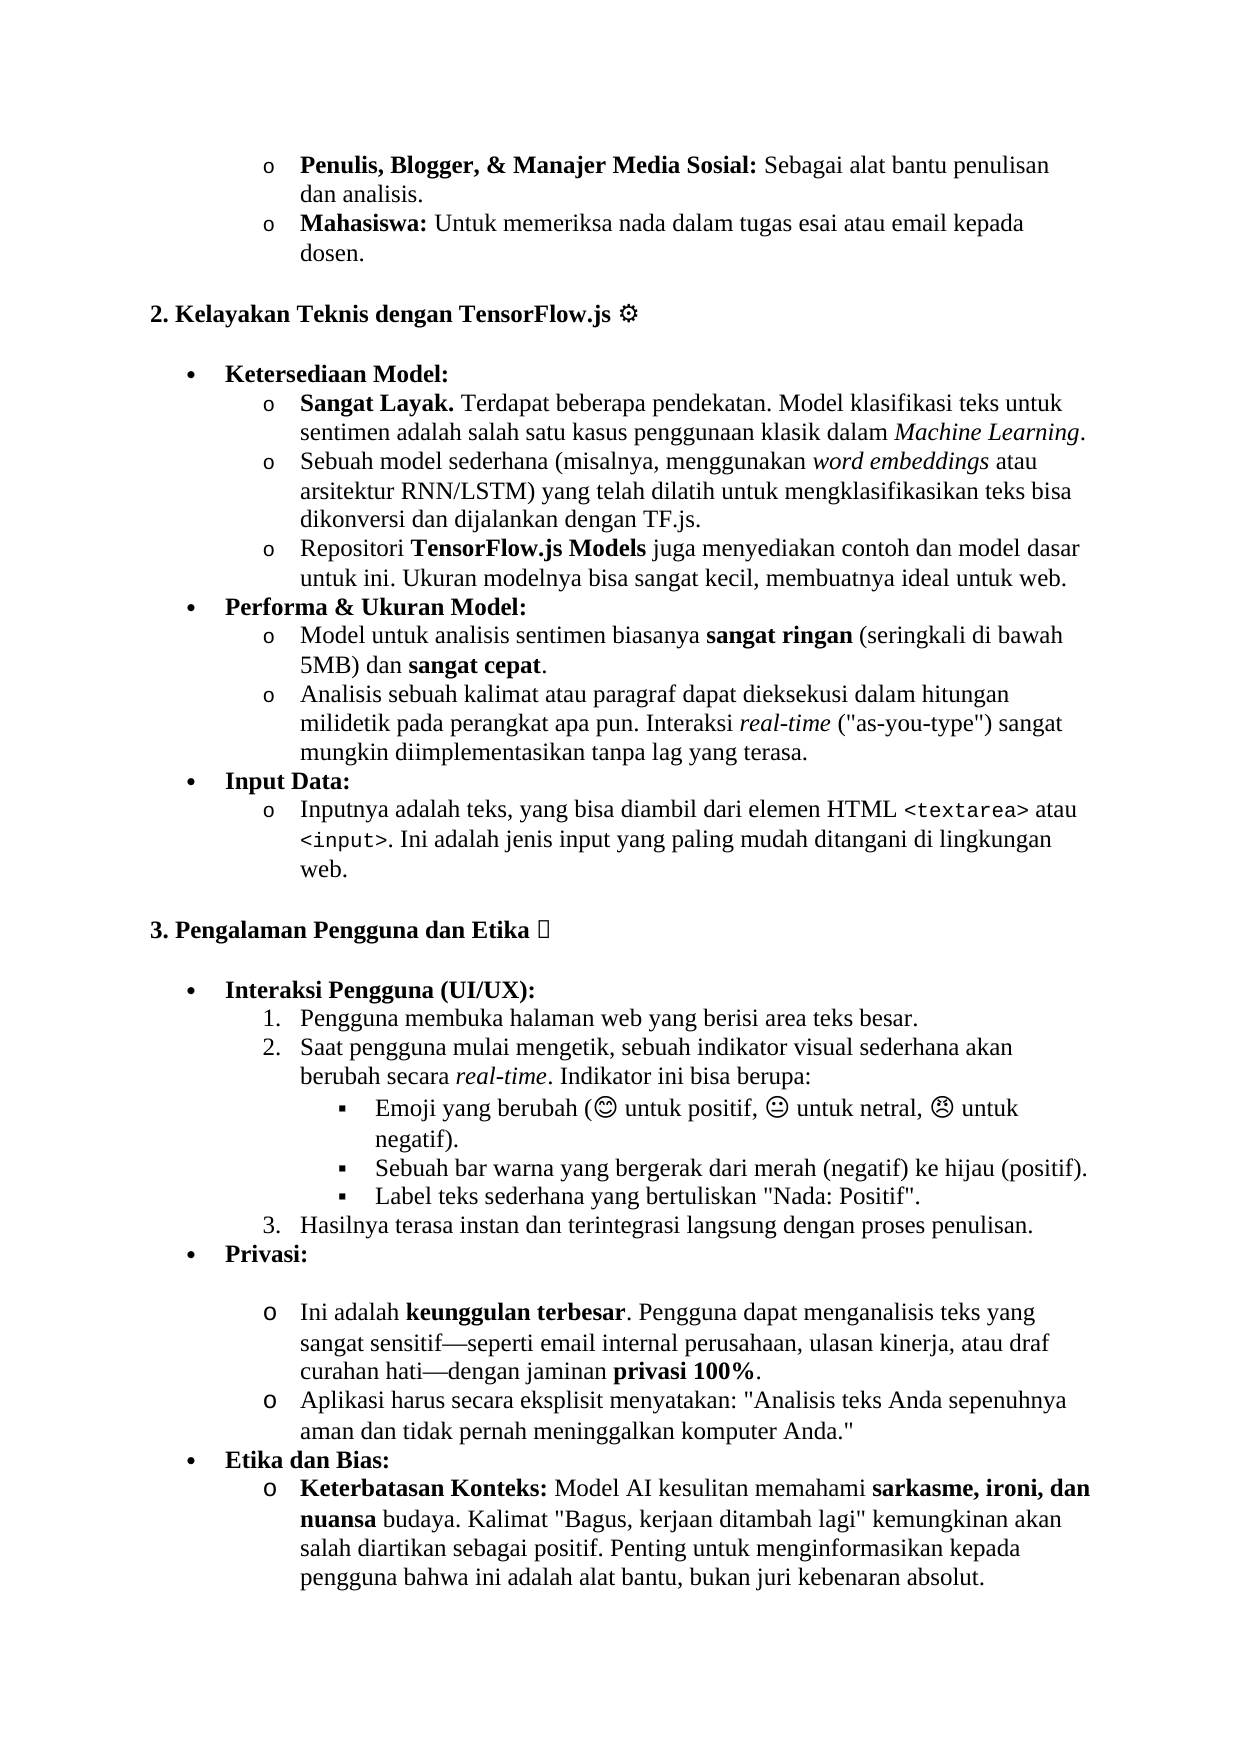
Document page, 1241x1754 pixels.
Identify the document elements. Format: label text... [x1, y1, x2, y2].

list Sangat Layak. Terdapat beberapa pendekatan. Model klasifikasi teks untuk sentimen adalah salah satu kasus penggunaan klasik dalam Machine Learning. [262, 388, 1090, 446]
text 2. Kelayakan Teknis dengan TensorFlow.js ⚙️ [150, 296, 1090, 330]
list Etika dan Bias: [187, 1445, 1090, 1473]
list Aplikasi harus secara eksplisit menyatakan: "Analisis teks Anda sepenuhnya aman dan tidak pernah meninggalkan komputer Anda." [262, 1385, 1090, 1445]
list Sebuah bar warna yang bergerak dari merah (negatif) ke hijau (positif). [337, 1153, 1090, 1181]
list Sebuah model sederhana (misalnya, menggunakan word embeddings atau arsitektur RNN/LSTM) yang telah dilatih untuk mengklasifikasikan teks bisa dikonversi dan dijalankan dengan TF.js. [262, 446, 1090, 533]
list Interaksi Pengguna (UI/UX): [187, 975, 1090, 1003]
list Pengguna membuka halaman web yang berisi area teks besar. [262, 1003, 1090, 1032]
list Analisis sebuah kalimat atau paragraf dapat dieksekusi dalam hitungan milidetik pada perangkat apa pun. Interaksi real-time ("as-you-type") sangat mungkin diimplementasikan tanpa lag yang terasa. [262, 679, 1090, 766]
list Privasi: [187, 1239, 1090, 1268]
list Inputnya adalah teks, yang bisa diambil dari elemen HTML <textarea> atau <input>. Ini adalah jenis input yang paling mudah ditangani di lingkungan web. [262, 794, 1090, 882]
list Input Data: [187, 766, 1090, 794]
list Hasilnya terasa instan dan terintegrasi langsung dengan proses penulisan. [262, 1210, 1090, 1239]
list Repositori TensorFlow.js Models juga menyediakan contoh dan model dasar untuk ini. Ukuran modelnya bisa sangat kecil, membuatnya ideal untuk web. [262, 533, 1090, 592]
list Ini adalah keunggulan terbesar. Pengguna dapat menganalisis teks yang sangat sensitif—seperti email internal perusahaan, ulasan kinerja, atau draf curahan hati—dengan jaminan privasi 100%. [262, 1297, 1090, 1385]
list Emoji yang berubah (😊 untuk positif, 😐 untuk netral, 😠 untuk negatif). [337, 1090, 1090, 1153]
list Mahasiswa: Untuk memeriksa nada dalam tugas esai atau email kepada dosen. [262, 208, 1090, 267]
list Saat pengguna mulai mengetik, sebuah indikator visual sederhana akan berubah secara real-time. Indikator ini bisa berupa: [262, 1032, 1090, 1090]
list Label teks sederhana yang bertuliskan "Nada: Positif". [337, 1181, 1090, 1210]
list Keterbatasan Konteks: Model AI kesulitan memahami sarkasme, ironi, dan nuansa budaya. Kalimat "Bagus, kerjaan ditambah lagi" kemungkinan akan salah diartikan sebagai positif. Penting untuk menginformasikan kepada pengguna bahwa ini adalah alat bantu, bukan juri kebenaran absolut. [262, 1473, 1090, 1591]
list Penulis, Blogger, & Manajer Media Sosial: Sebagai alat bantu penulisan dan analisis. [262, 150, 1090, 208]
list Model untuk analisis sentimen biasanya sangat ringan (seringkali di bawah 5MB) dan sangat cepat. [262, 620, 1090, 679]
list Ketersediaan Model: [187, 359, 1090, 388]
text 3. Pengalaman Pengguna dan Etika 🤝 [150, 912, 1090, 946]
list Performa & Ukuran Model: [187, 592, 1090, 620]
